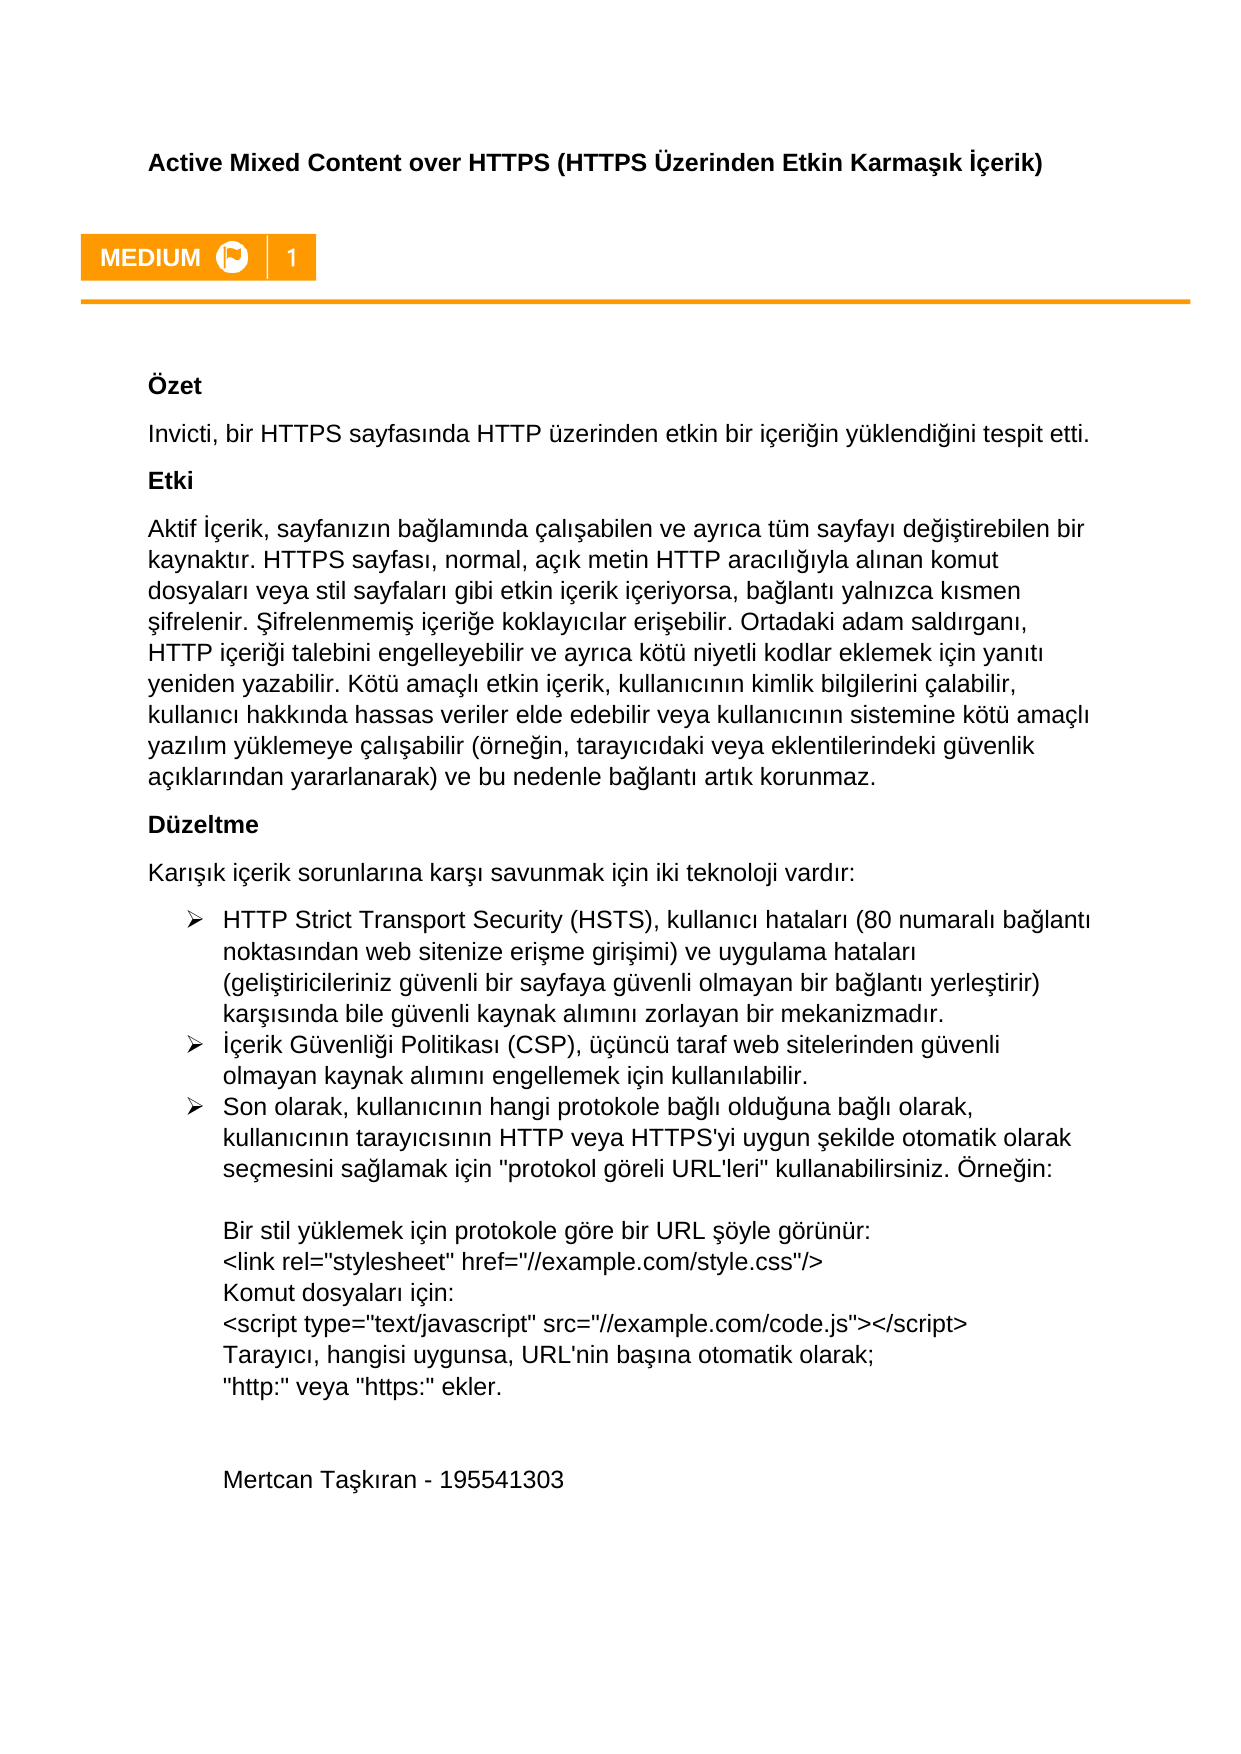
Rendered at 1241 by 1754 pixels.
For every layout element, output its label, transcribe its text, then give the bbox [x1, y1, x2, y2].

list İçerik Güvenliği Politikası (CSP), üçüncü taraf web sitelerinden güvenli olmayan kaynak alımını engellemek için kullanılabilir. [185, 1030, 1093, 1090]
text Etki [148, 466, 1093, 495]
list Son olarak, kullanıcının hangi protokole bağlı olduğuna bağlı olarak, kullanıcının tarayıcısının HTTP veya HTTPS'yi uygun şekilde otomatik olarak seçmesini sağlamak için "protokol göreli URL'leri" kullanabilirsiniz. Örneğin: [185, 1092, 1093, 1183]
text Özet [148, 371, 1093, 400]
list "http:" veya "https:" ekler. [223, 1371, 1093, 1400]
text Aktif İçerik, sayfanızın bağlamında çalışabilen ve ayrıca tüm sayfayı değiştirebilen bir kaynaktır. HTTPS sayfası, normal, açık metin HTTP aracılığıyla alınan komut dosyaları veya stil sayfaları gibi etkin içerik içeriyorsa, bağlantı yalnızca kısmen şifrelenir. Şifrelenmemiş içeriğe koklayıcılar erişebilir. Ortadaki adam saldırganı, HTTP içeriği talebini engelleyebilir ve ayrıca kötü niyetli kodlar eklemek için yanıtı yeniden yazabilir. Kötü amaçlı etkin içerik, kullanıcının kimlik bilgilerini çalabilir, kullanıcı hakkında hassas veriler elde edebilir veya kullanıcının sistemine kötü amaçlı yazılım yüklemeye çalışabilir (örneğin, tarayıcıdaki veya eklentilerindeki güvenlik açıklarından yararlanarak) ve bu nedenle bağlantı artık korunmaz. [148, 514, 1093, 791]
list <script type="text/javascript" src="//example.com/code.js"></script> [223, 1309, 1093, 1338]
list Mertcan Taşkıran - 195541303 [223, 1464, 1093, 1493]
list <link rel="stylesheet" href="//example.com/style.css"/> [223, 1247, 1093, 1276]
list HTTP Strict Transport Security (HSTS), kullanıcı hataları (80 numaralı bağlantı noktasından web sitenize erişme girişimi) ve uygulama hataları (geliştiricileriniz güvenli bir sayfaya güvenli olmayan bir bağlantı yerleştirir) karşısında bile güvenli kaynak alımını zorlayan bir mekanizmadır. [185, 906, 1093, 1027]
picture [216, 241, 248, 273]
text Karışık içerik sorunlarına karşı savunmak için iki teknoloji vardır: [148, 858, 1093, 887]
text Active Mixed Content over HTTPS (HTTPS Üzerinden Etkin Karmaşık İçerik) [148, 148, 1093, 176]
list Tarayıcı, hangisi uygunsa, URL'nin başına otomatik olarak; [223, 1340, 1093, 1369]
list Komut dosyaları için: [223, 1278, 1093, 1307]
text Invicti, bir HTTPS sayfasında HTTP üzerinden etkin bir içeriğin yüklendiğini tespit etti. [148, 419, 1093, 447]
text Düzeltme [148, 810, 1093, 839]
list Bir stil yüklemek için protokole göre bir URL şöyle görünür: [223, 1216, 1093, 1245]
